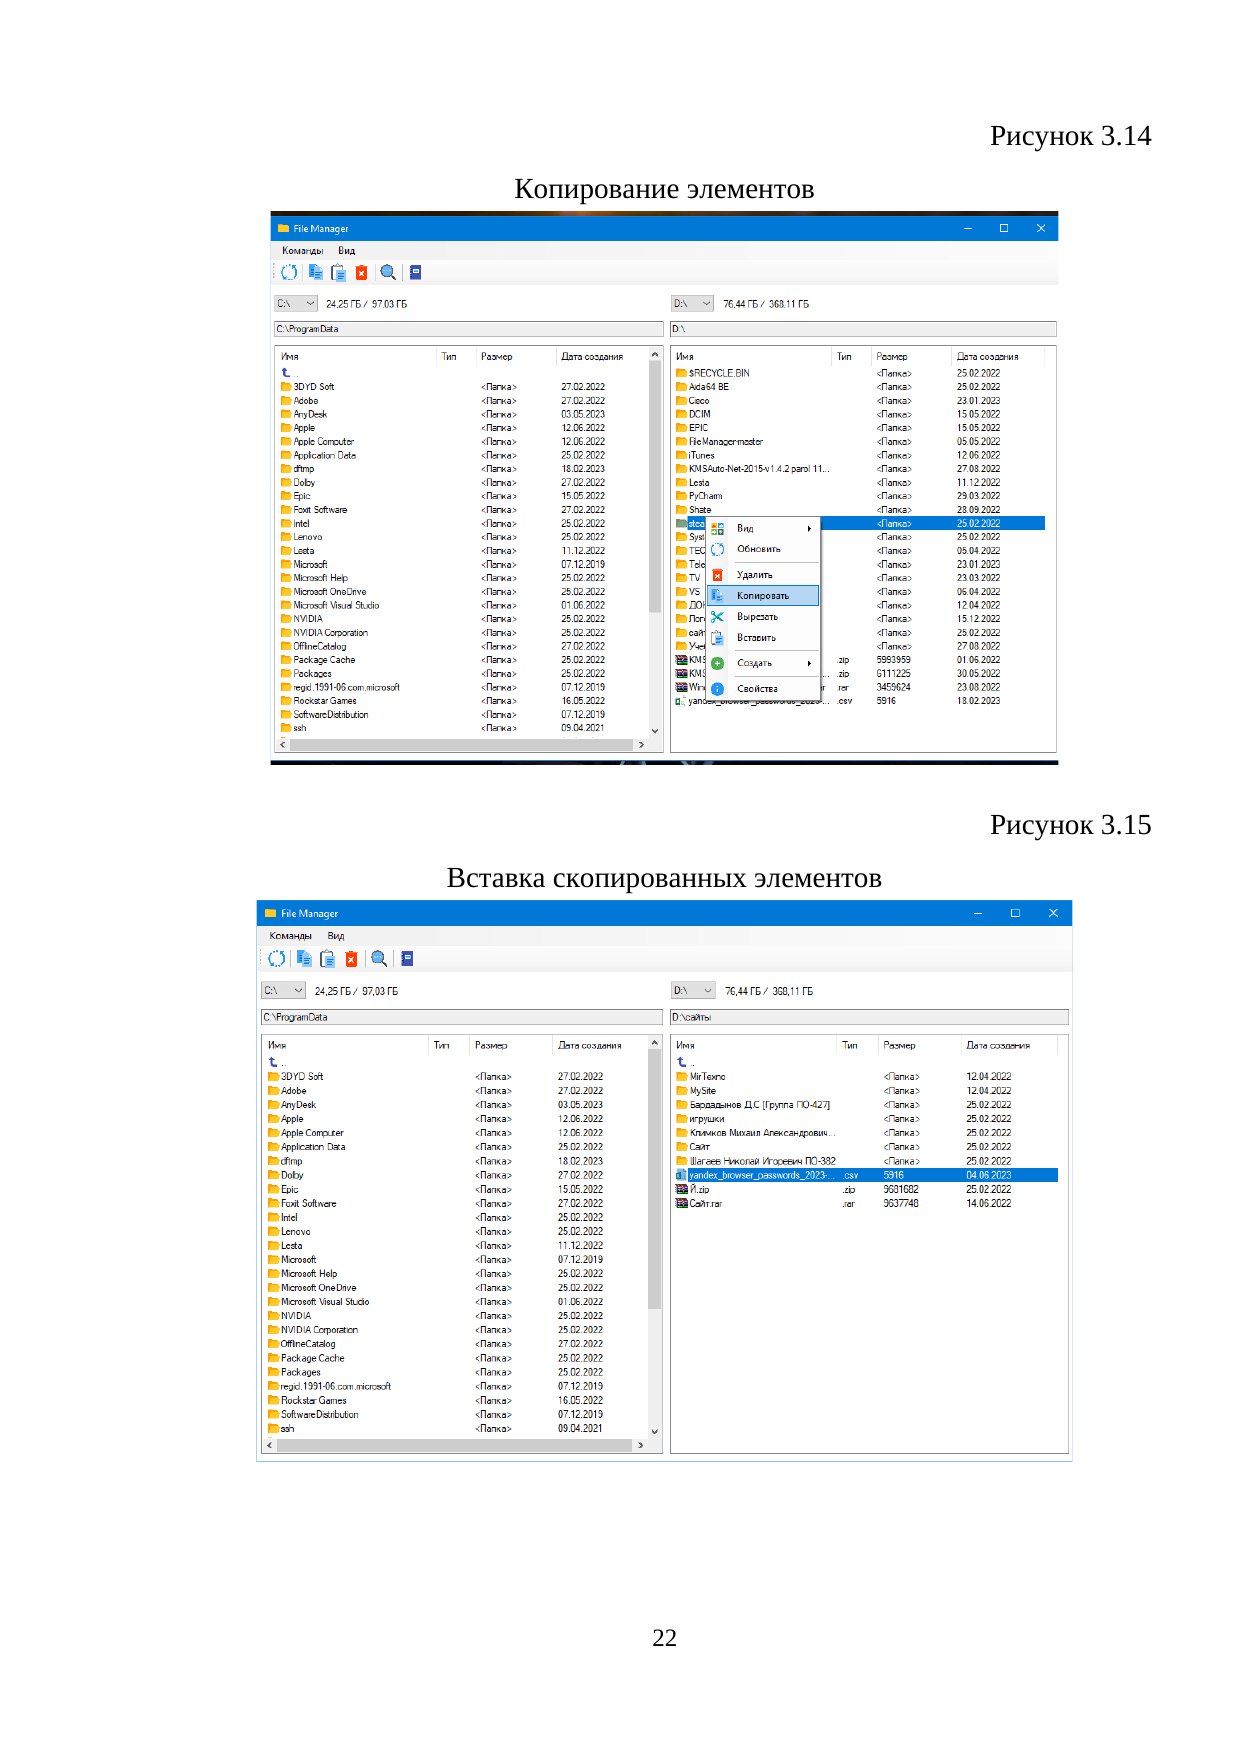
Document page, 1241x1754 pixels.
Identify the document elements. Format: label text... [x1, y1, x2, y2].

text Рисунок 3.15 [177, 807, 1152, 841]
picture [256, 900, 1073, 1462]
text Вставка скопированных элементов [177, 860, 1152, 894]
picture [270, 211, 1059, 765]
text Рисунок 3.14 [177, 118, 1152, 152]
text Копирование элементов [177, 171, 1152, 204]
